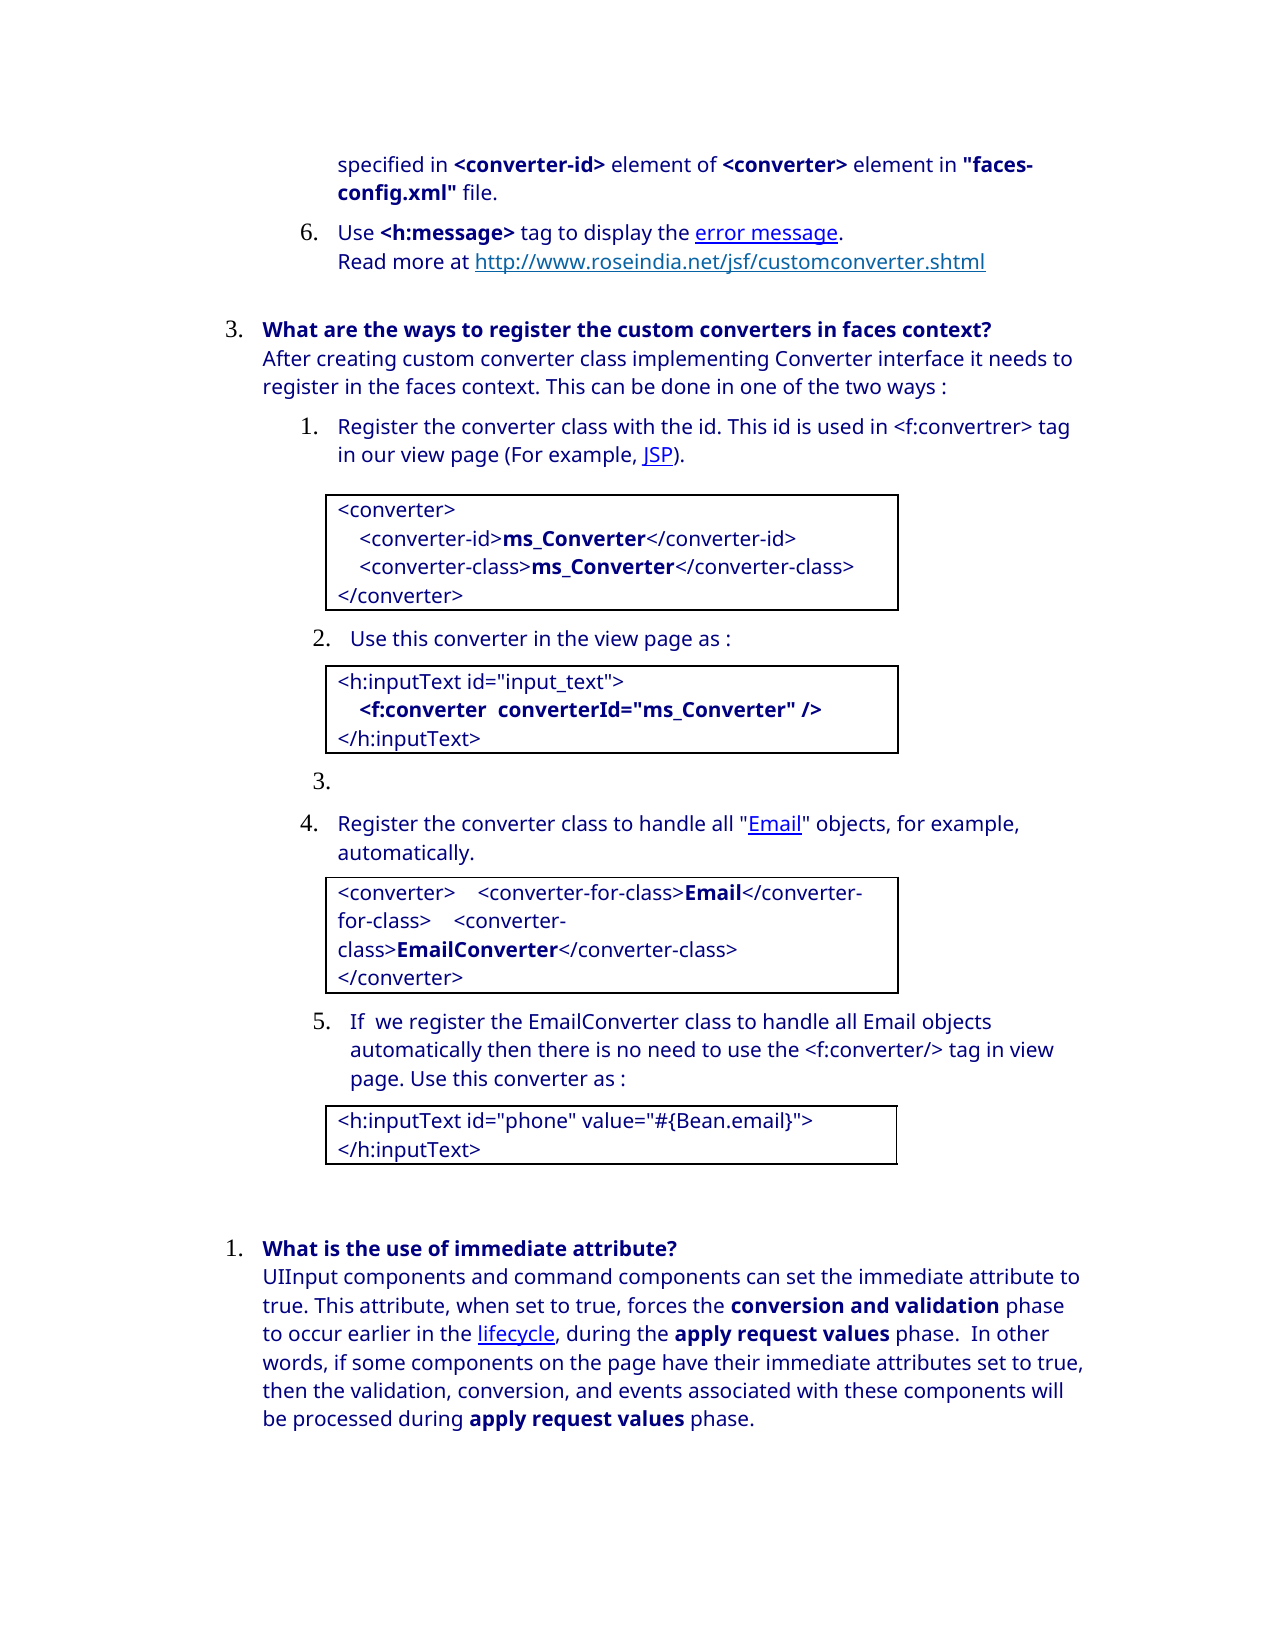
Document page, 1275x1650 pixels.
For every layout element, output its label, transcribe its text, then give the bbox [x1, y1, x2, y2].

list Register the converter class to handle all "Email" objects, for example, automatically. [300, 808, 1087, 866]
table_header <converter> <converter-id>ms_Converter</converter-id> <converter-class>ms_Converter</converter-class> </converter> [327, 496, 897, 609]
list Use this converter in the view page as : [312, 623, 1075, 653]
list If we register the EmailConverter class to handle all Email objects automatically then there is no need to use the <f:converter/> tag in view page. Use this converter as : [312, 1006, 1075, 1092]
list Use <h:message> tag to display the error message. Read more at http://www.roseindia.net/jsf/customconverter.shtml [300, 217, 1087, 304]
table_header <h:inputText id="phone" value="#{Bean.email}"> </h:inputText> [327, 1107, 896, 1163]
table_header <converter> <converter-for-class>Email</converter-for-class> <converter-class>EmailConverter</converter-class> </converter> [327, 878, 897, 992]
list What are the ways to register the custom converters in faces context? After creating custom converter class implementing Converter interface it needs to register in the faces context. This can be done in one of the two ways : [225, 314, 1087, 401]
list Register the converter class with the id. This id is used in <f:convertrer> tag in our view page (For example, JSP). [300, 411, 1087, 469]
table_header <h:inputText id="input_text"> <f:converter converterId="ms_Converter" /> </h:inputText> [327, 667, 897, 752]
list What is the use of immediate attribute? UIInput components and command components can set the immediate attribute to true. This attribute, when set to true, forces the conversion and validation phase to occur earlier in the lifecycle, during the apply request values phase. In other words, if some components on the page have their immediate attributes set to true, then the validation, conversion, and events associated with these components will be processed during apply request values phase. [225, 1233, 1087, 1433]
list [300, 150, 1087, 207]
